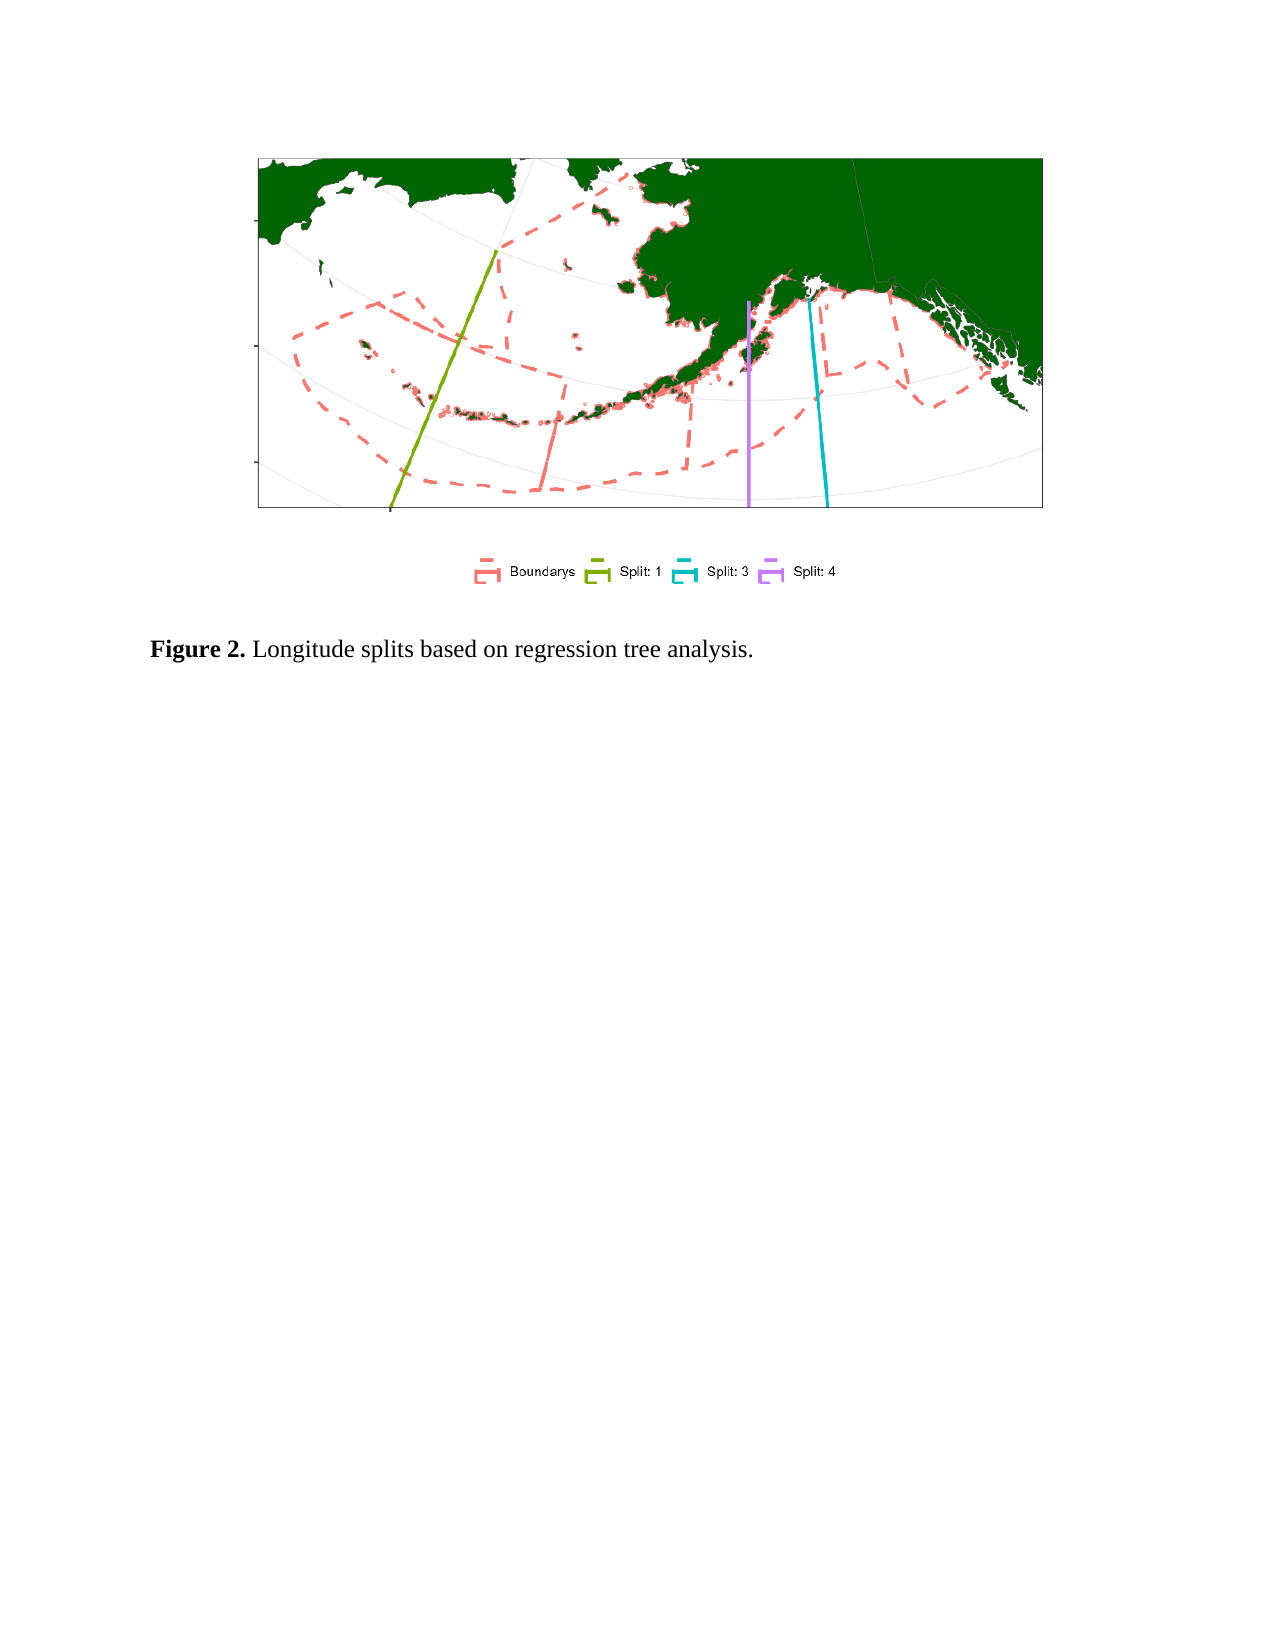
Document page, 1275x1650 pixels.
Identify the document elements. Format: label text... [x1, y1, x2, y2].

picture [185, 150, 1091, 602]
subtitle Figure 2. Longitude splits based on regression tree analysis. [150, 634, 1125, 663]
